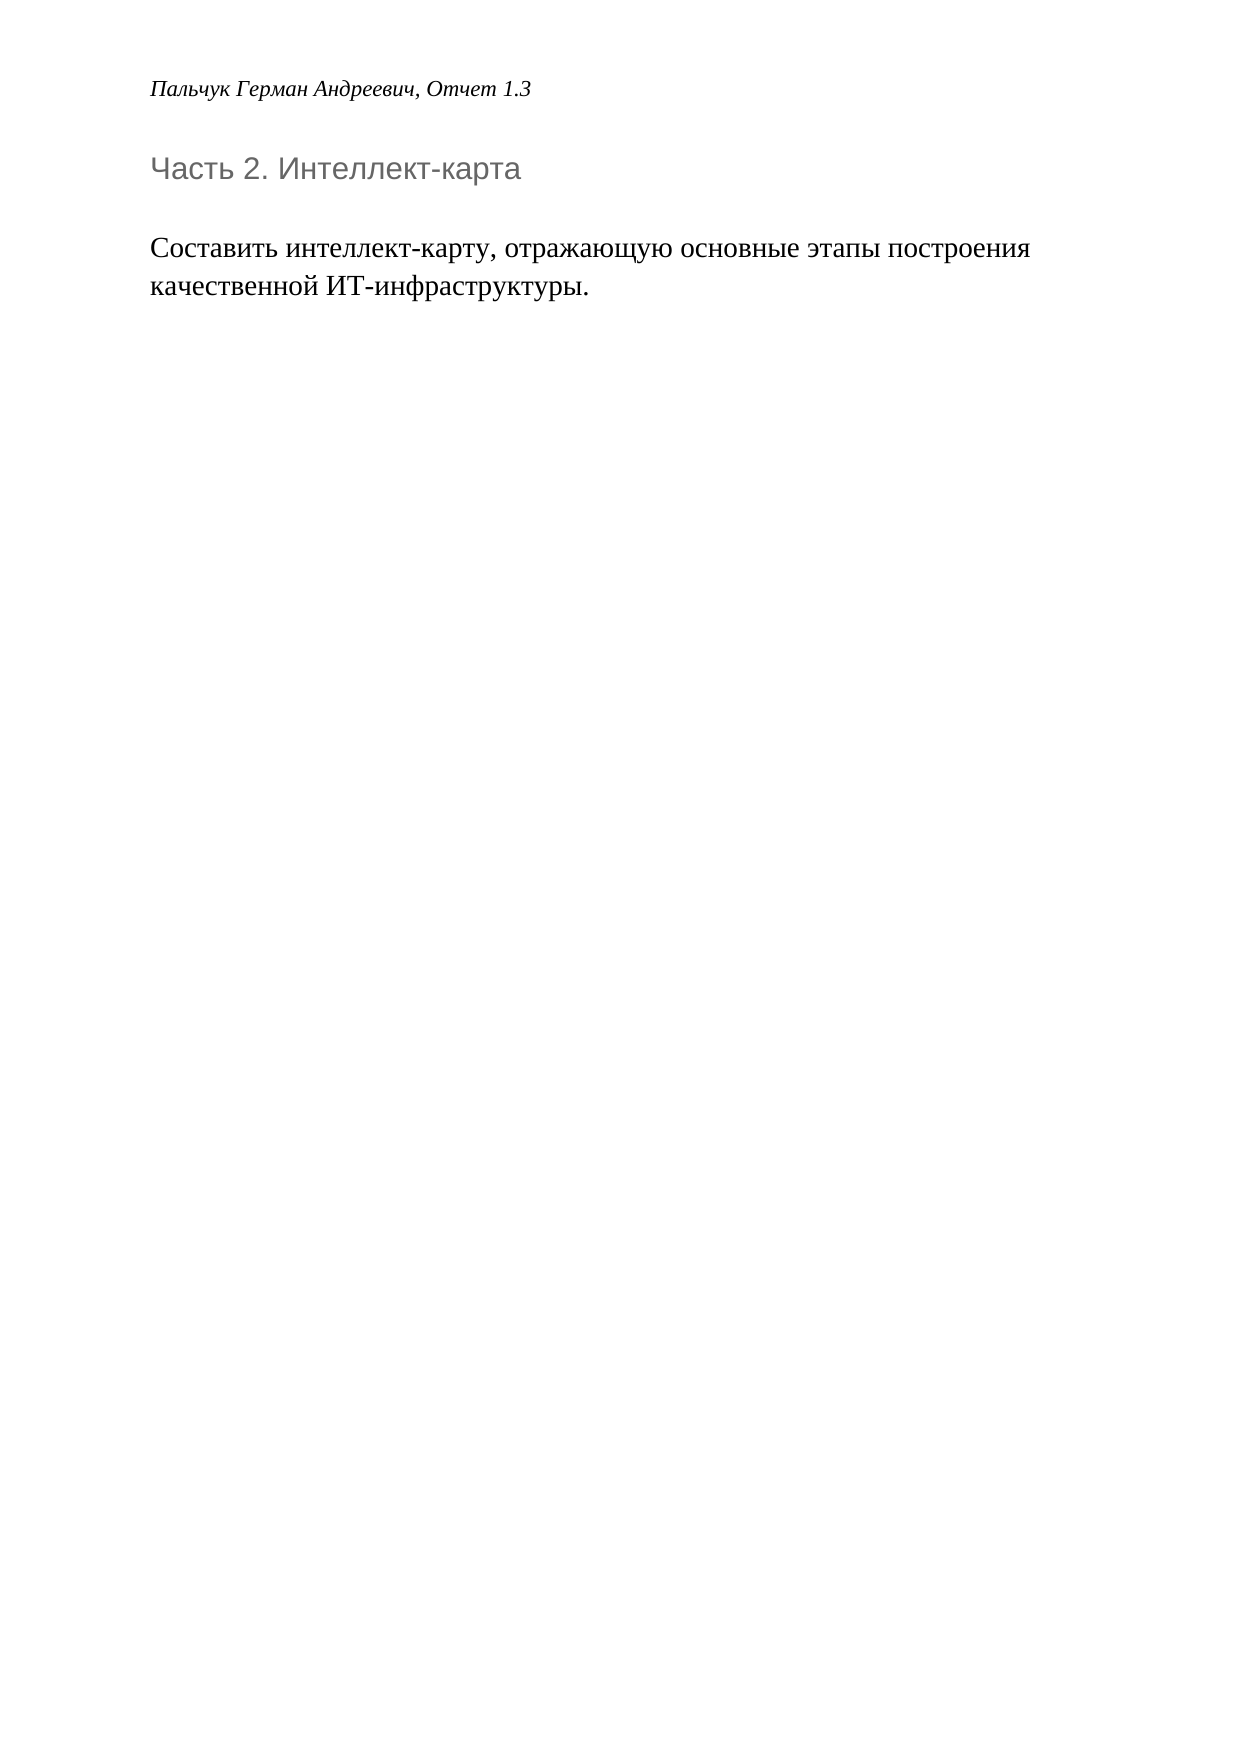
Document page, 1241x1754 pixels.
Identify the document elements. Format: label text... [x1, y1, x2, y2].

text Часть 2. Интеллект-карта [150, 150, 1090, 186]
text Составить интеллект-карту, отражающую основные этапы построения качественной ИТ-инфраструктуры. [150, 230, 1090, 302]
